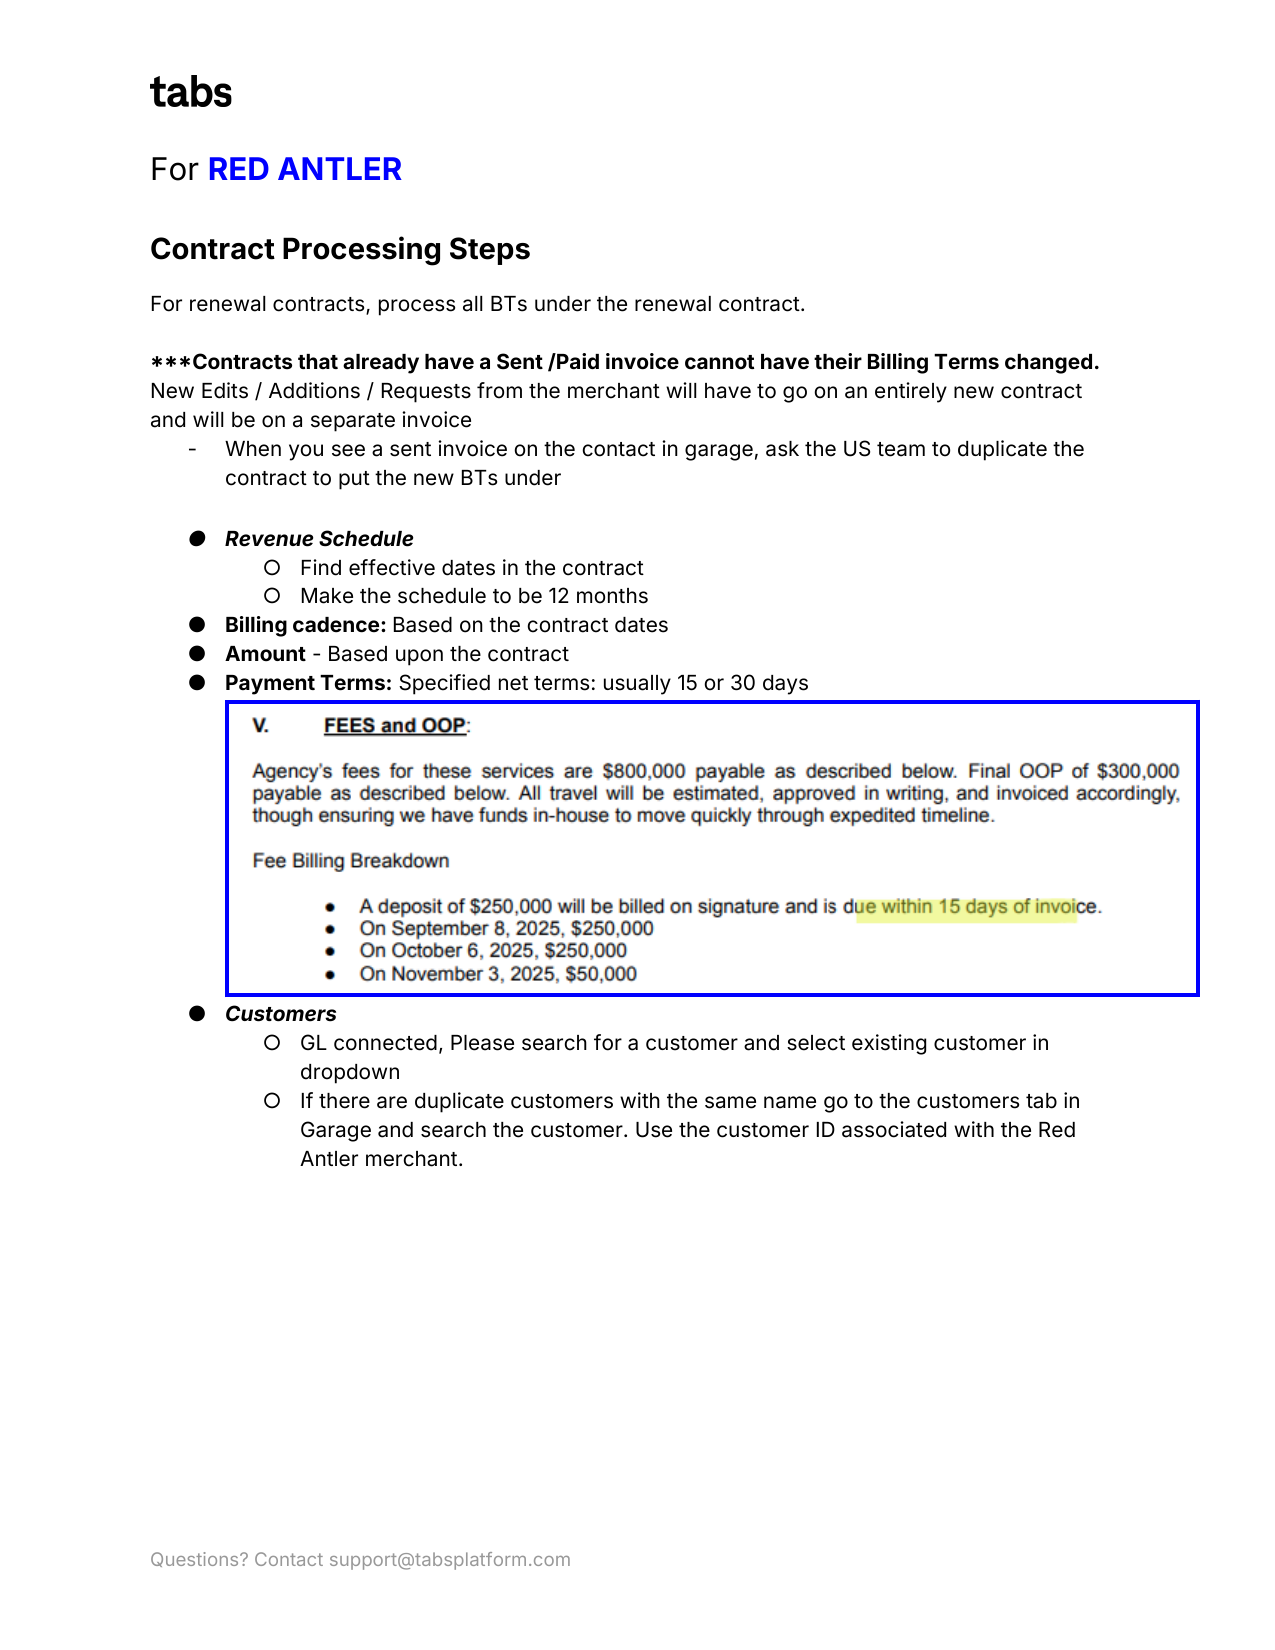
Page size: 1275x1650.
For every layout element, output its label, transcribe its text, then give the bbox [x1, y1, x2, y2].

list GL connected, Please search for a customer and select existing customer in dropdown [262, 1030, 1125, 1084]
text For RED ANTLER [150, 150, 1125, 188]
list Payment Terms: Specified net terms: usually 15 or 30 days [187, 671, 1125, 696]
list If there are duplicate customers with the same name go to the customers tab in Garage and search the customer. Use the customer ID associated with the Red Antler merchant. [262, 1088, 1125, 1171]
text For renewal contracts, process all BTs under the renewal contract. [150, 291, 1125, 316]
list Revenue Schedule [187, 526, 1125, 551]
list Make the schedule to be 12 months [262, 584, 1125, 609]
list Find effective dates in the contract [262, 555, 1125, 580]
list Customers [187, 1001, 1125, 1027]
list When you see a sent invoice on the contact in garage, ask the US team to duplicate the contract to put the new BTs under [187, 436, 1125, 490]
subtitle Contract Processing Steps [150, 231, 1125, 266]
picture [150, 75, 232, 107]
text ***Contracts that already have a Sent /Paid invoice cannot have their Billing Terms changed. New Edits / Additions / Requests from the merchant will have to go on an entirely new contract and will be on a separate invoice [150, 349, 1125, 432]
list Billing cadence: Based on the contract dates [187, 613, 1125, 638]
list Amount - Based upon the contract [187, 642, 1125, 667]
picture [229, 704, 1196, 993]
